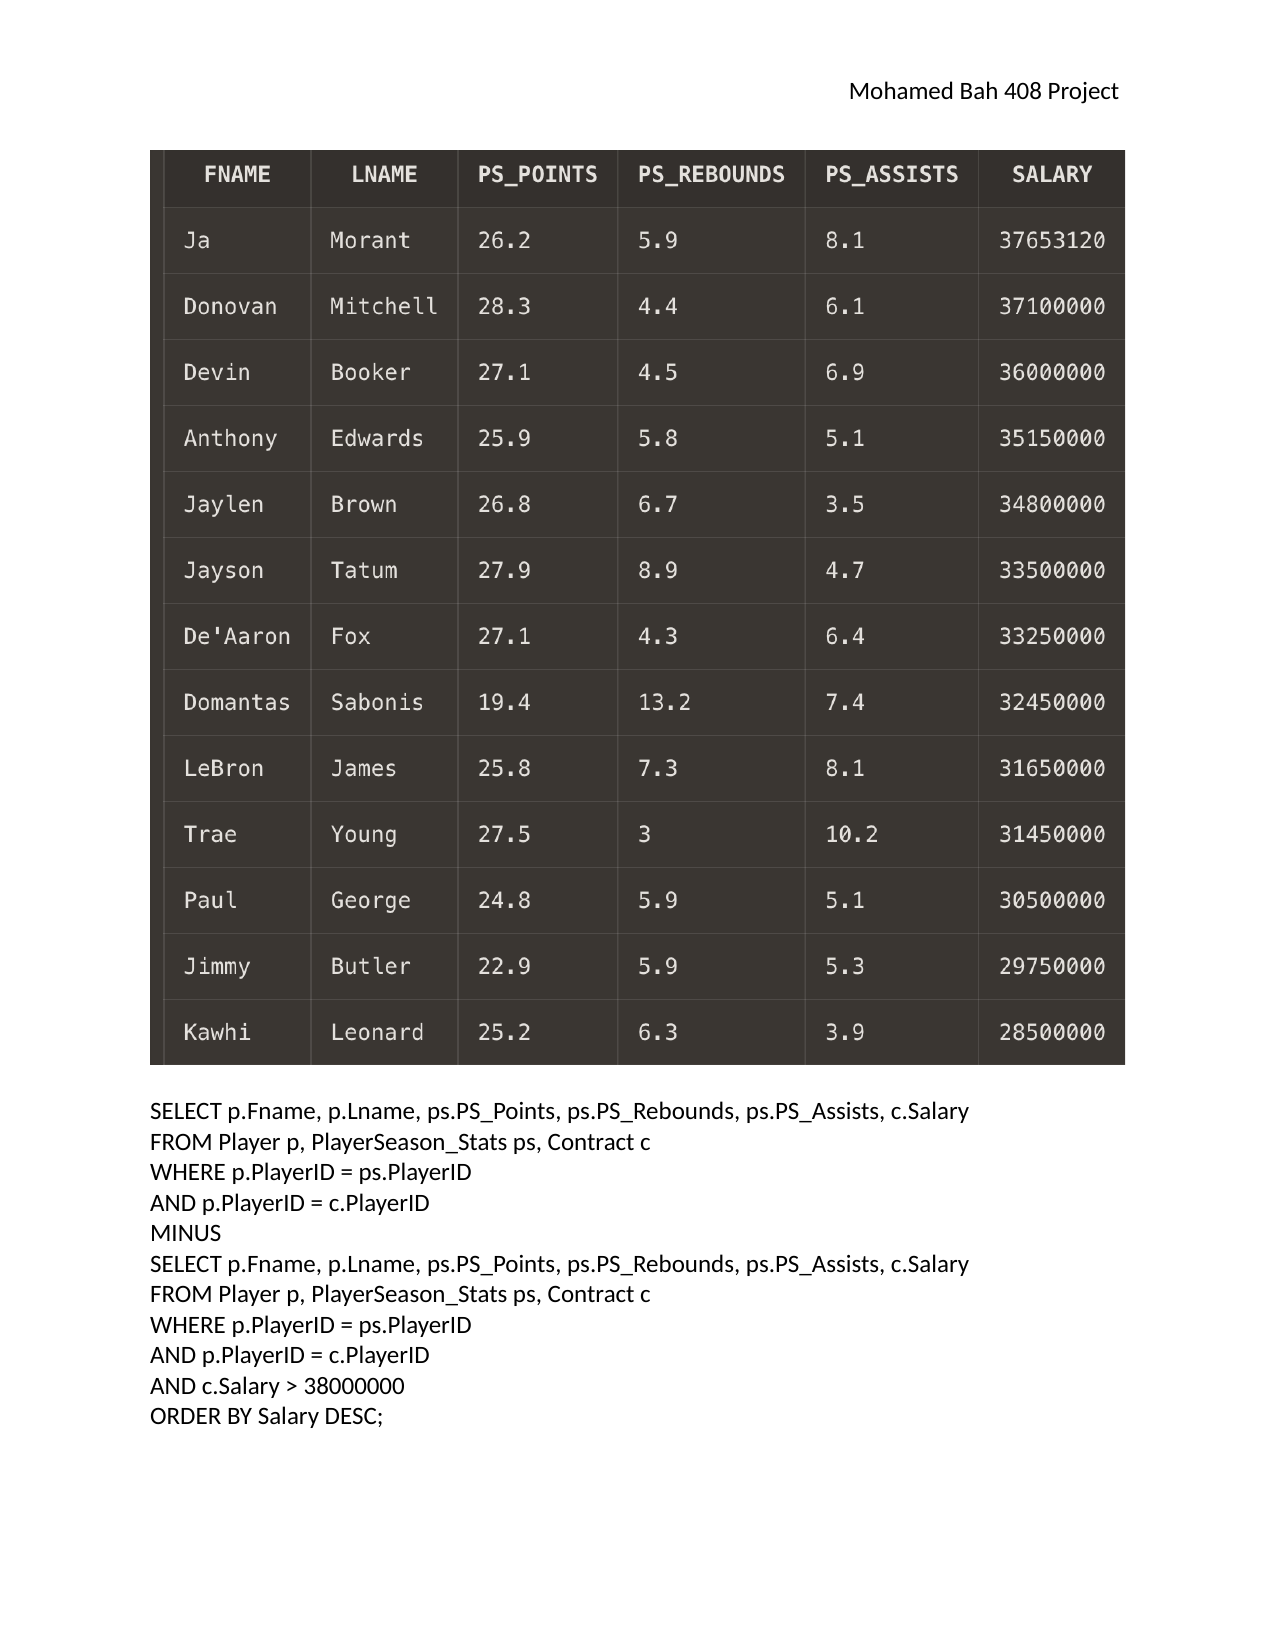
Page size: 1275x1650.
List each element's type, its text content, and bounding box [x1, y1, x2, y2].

text MINUS [150, 1217, 1125, 1248]
picture [150, 150, 1125, 1065]
text WHERE p.PlayerID = ps.PlayerID [150, 1156, 1125, 1187]
text AND c.Salary > 38000000 [150, 1370, 1125, 1400]
text AND p.PlayerID = c.PlayerID [150, 1187, 1125, 1217]
text AND p.PlayerID = c.PlayerID [150, 1339, 1125, 1370]
text WHERE p.PlayerID = ps.PlayerID [150, 1309, 1125, 1339]
text SELECT p.Fname, p.Lname, ps.PS_Points, ps.PS_Rebounds, ps.PS_Assists, c.Salary [150, 1095, 1125, 1126]
text SELECT p.Fname, p.Lname, ps.PS_Points, ps.PS_Rebounds, ps.PS_Assists, c.Salary [150, 1248, 1125, 1278]
text FROM Player p, PlayerSeason_Stats ps, Contract c [150, 1278, 1125, 1309]
text FROM Player p, PlayerSeason_Stats ps, Contract c [150, 1126, 1125, 1156]
text ORDER BY Salary DESC; [150, 1400, 1125, 1431]
